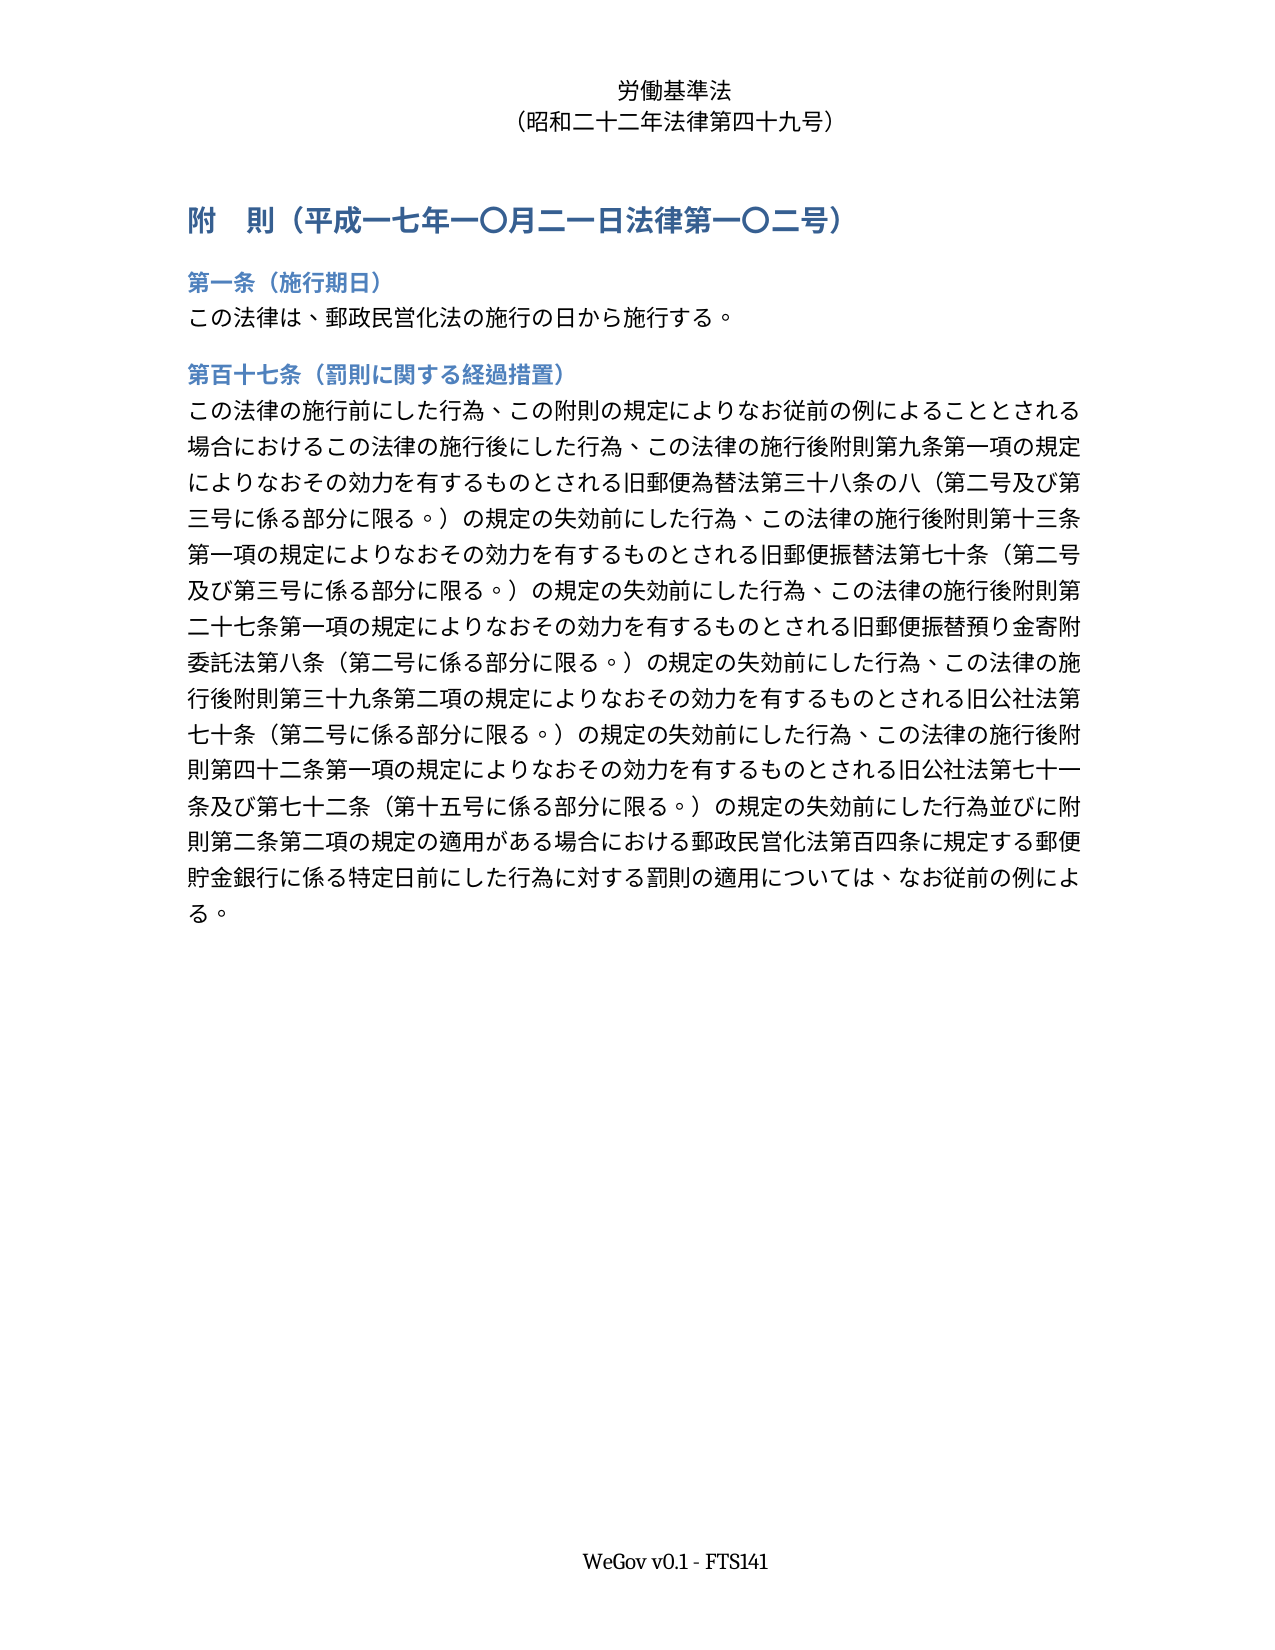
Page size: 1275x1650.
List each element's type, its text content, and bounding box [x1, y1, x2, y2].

subtitle 第一条（施行期日） [187, 266, 1087, 298]
subtitle 第百十七条（罰則に関する経過措置） [187, 359, 1087, 390]
text この法律の施行前にした行為、この附則の規定によりなお従前の例によることとされる場合におけるこの法律の施行後にした行為、この法律の施行後附則第九条第一項の規定によりなおその効力を有するものとされる旧郵便為替法第三十八条の八（第二号及び第三号に係る部分に限る。）の規定の失効前にした行為、この法律の施行後附則第十三条第一項の規定によりなおその効力を有するものとされる旧郵便振替法第七十条（第二号及び第三号に係る部分に限る。）の規定の失効前にした行為、この法律の施行後附則第二十七条第一項の規定によりなおその効力を有するものとされる旧郵便振替預り金寄附委託法第八条（第二号に係る部分に限る。）の規定の失効前にした行為、この法律の施行後附則第三十九条第二項の規定によりなおその効力を有するものとされる旧公社法第七十条（第二号に係る部分に限る。）の規定の失効前にした行為、この法律の施行後附則第四十二条第一項の規定によりなおその効力を有するものとされる旧公社法第七十一条及び第七十二条（第十五号に係る部分に限る。）の規定の失効前にした行為並びに附則第二条第二項の規定の適用がある場合における郵政民営化法第百四条に規定する郵便貯金銀行に係る特定日前にした行為に対する罰則の適用については、なお従前の例による。 [187, 395, 1087, 929]
text この法律は、郵政民営化法の施行の日から施行する。 [187, 302, 1087, 334]
subtitle 附 則（平成一七年一〇月二一日法律第一〇二号） [187, 200, 1087, 240]
